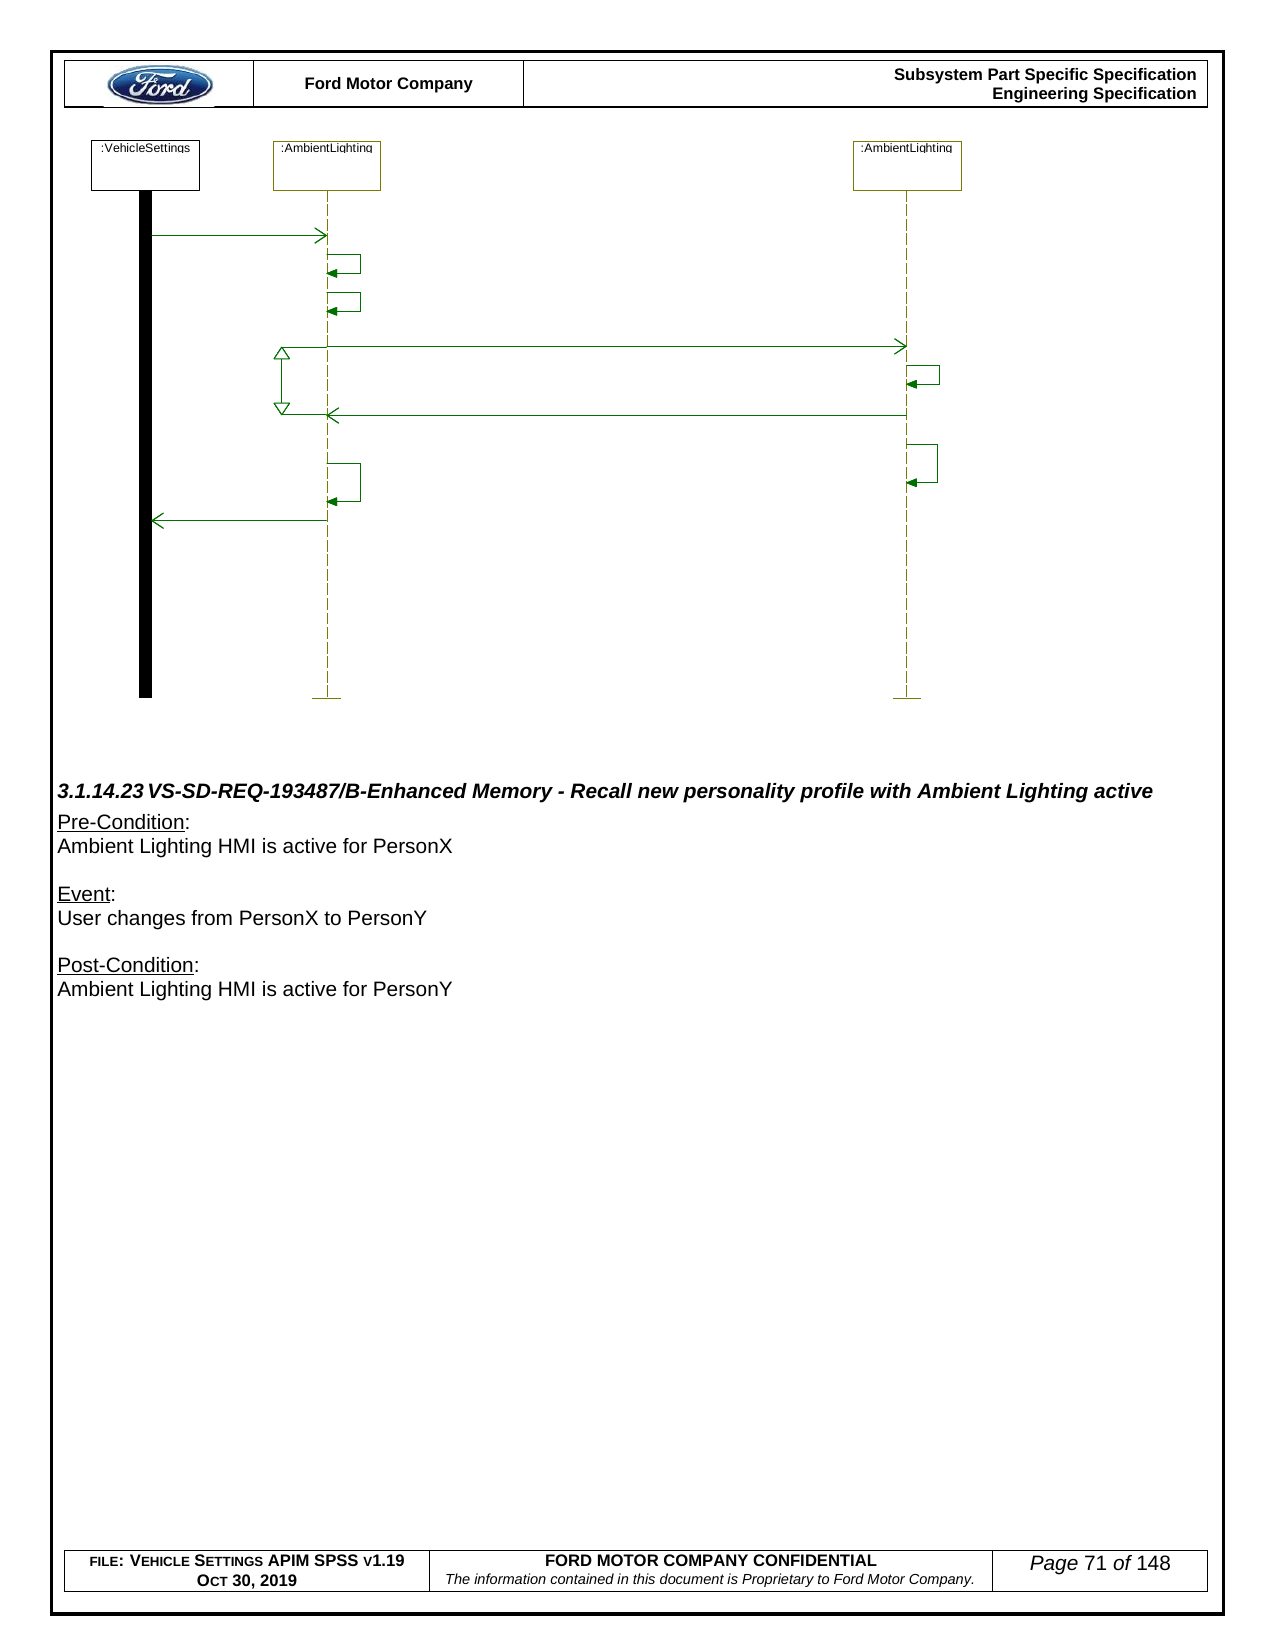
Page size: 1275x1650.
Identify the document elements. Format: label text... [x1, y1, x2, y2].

text Ambient Lighting HMI is active for PersonY [57, 977, 1215, 1001]
text Pre-Condition: [57, 809, 1215, 833]
text User changes from PersonX to PersonY [57, 905, 1215, 929]
text Post-Condition: [57, 953, 1215, 977]
subtitle VS-SD-REQ-193487/B-Enhanced Memory - Recall new personality profile with Ambient Lighting active [57, 779, 1215, 803]
text Event: [57, 881, 1215, 905]
text Ambient Lighting HMI is active for PersonX [57, 833, 1215, 857]
picture [103, 61, 215, 107]
